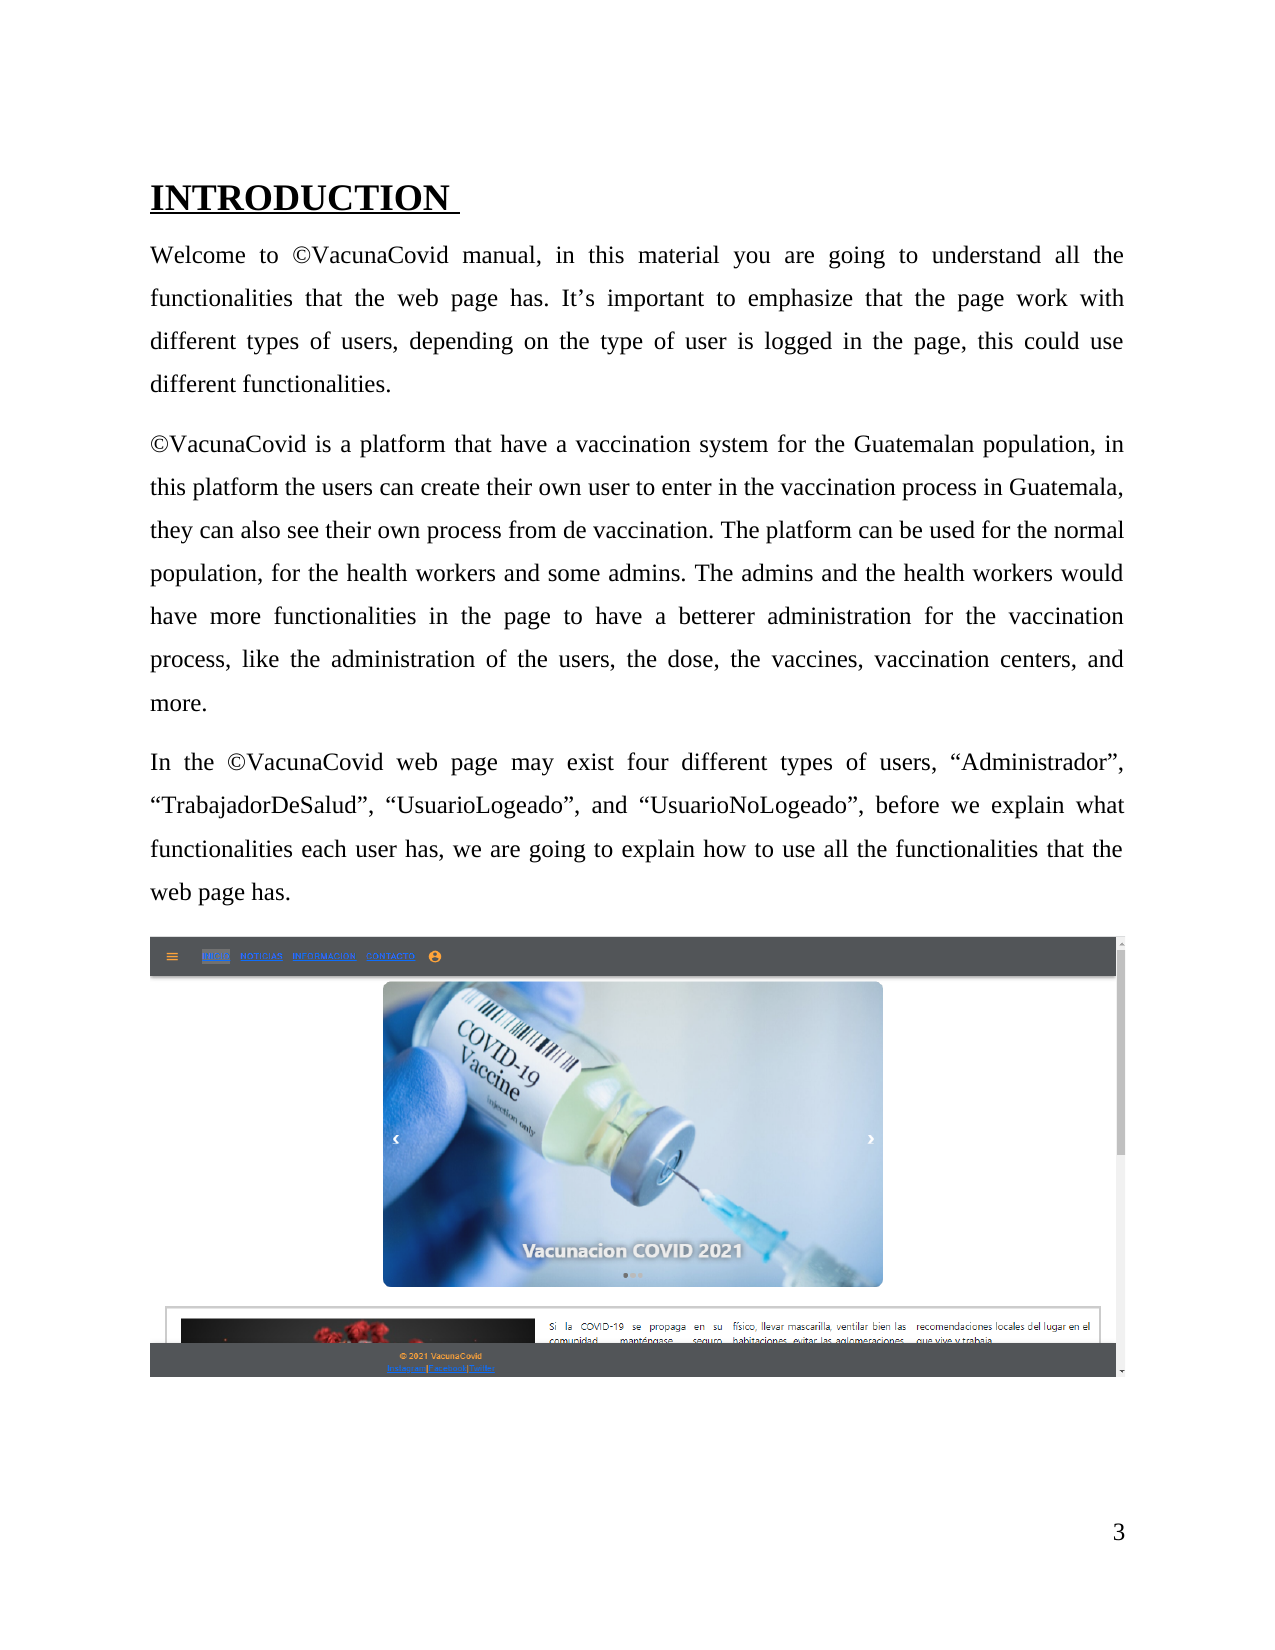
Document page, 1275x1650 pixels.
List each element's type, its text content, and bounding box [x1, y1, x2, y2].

text Welcome to ©VacunaCovid manual, in this material you are going to understand all the functionalities that the web page has. It’s important to emphasize that the page work with different types of users, depending on the type of user is logged in the page, this could use different functionalities. [150, 240, 1125, 398]
subtitle INTRODUCTION [150, 175, 1125, 218]
text ©VacunaCovid is a platform that have a vaccination system for the Guatemalan population, in this platform the users can create their own user to enter in the vaccination process in Guatemala, they can also see their own process from de vaccination. The platform can be used for the normal population, for the health workers and some admins. The admins and the health workers would have more functionalities in the page to have a betterer administration for the vaccination process, like the administration of the users, the dose, the vaccines, vaccination centers, and more. [150, 429, 1125, 716]
text In the ©VacunaCovid web page may exist four different types of users, “Administrador”, “TrabajadorDeSalud”, “UsuarioLogeado”, and “UsuarioNoLogeado”, before we explain what functionalities each user has, we are going to explain how to use all the functionalities that the web page has. [150, 747, 1125, 906]
picture [150, 936, 1125, 1377]
